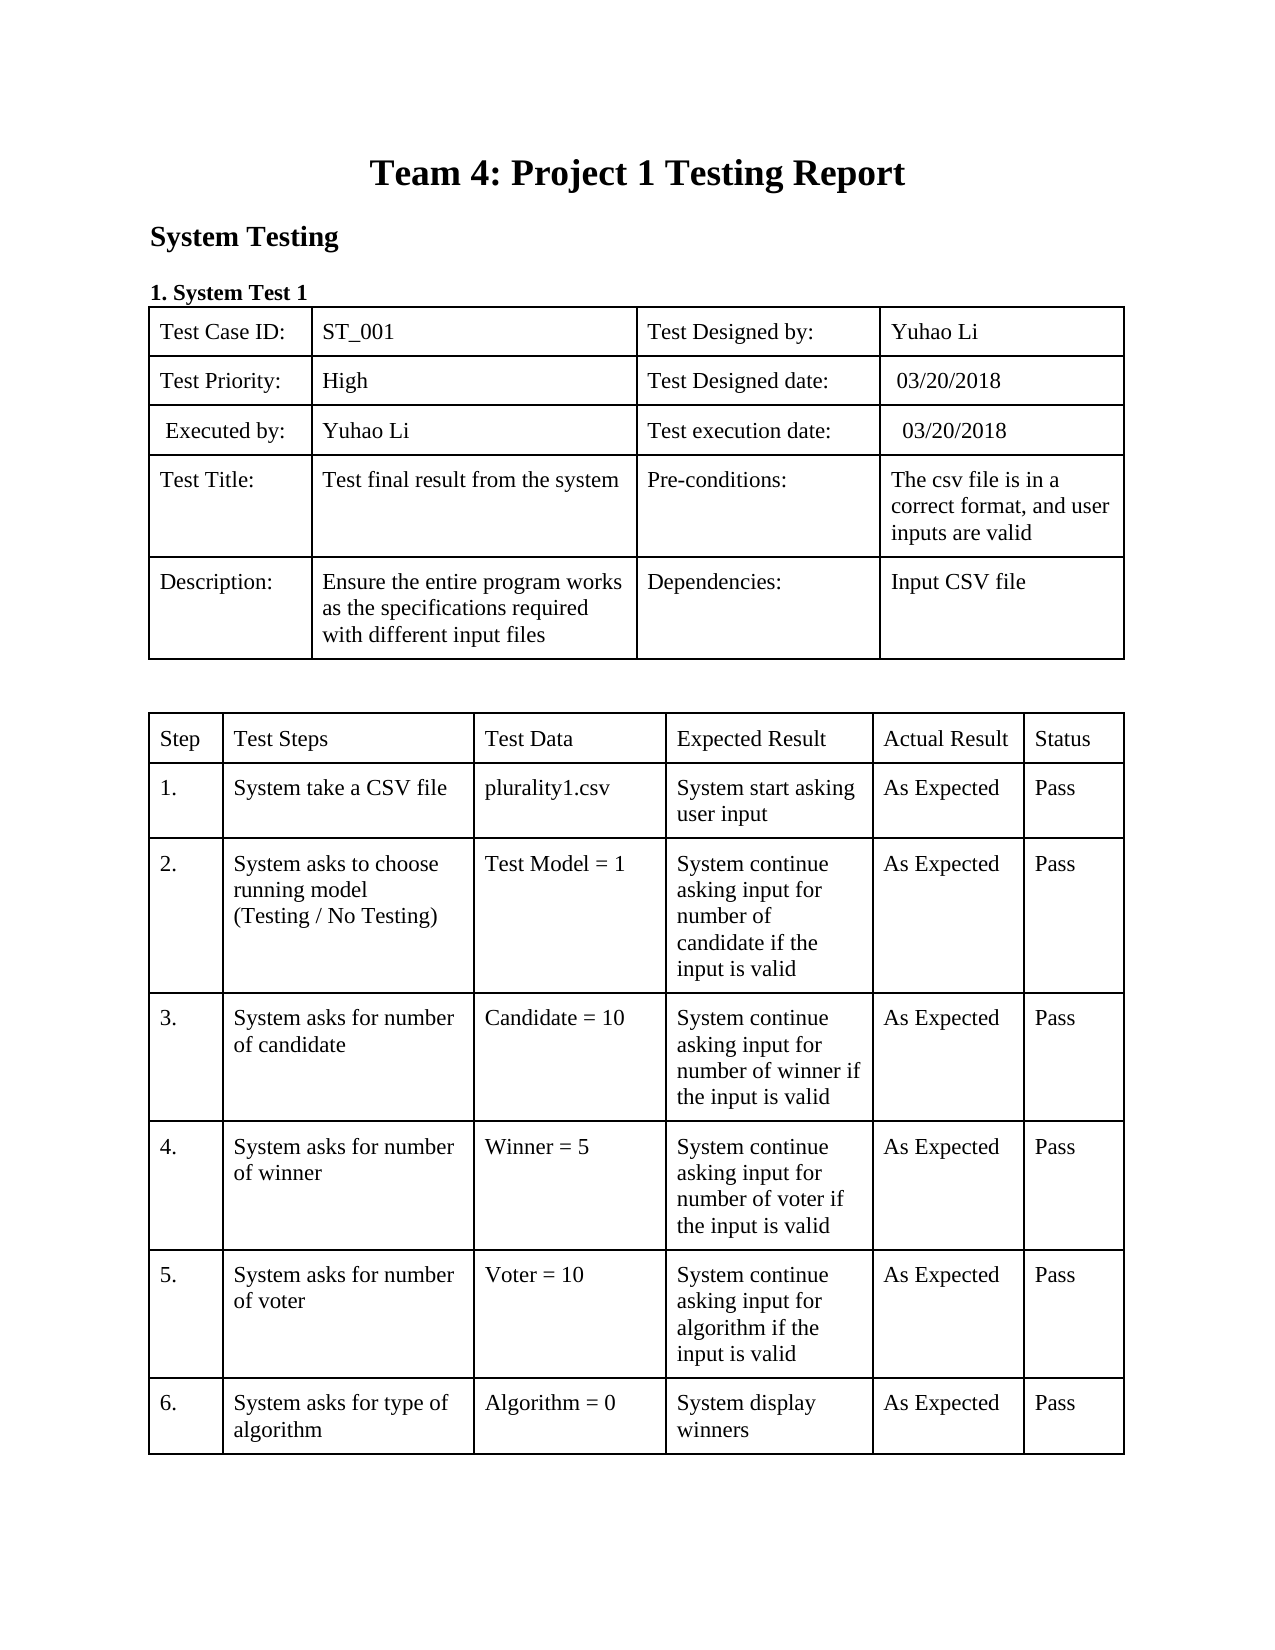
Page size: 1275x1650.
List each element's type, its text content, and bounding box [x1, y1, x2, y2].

table_header Actual Result [874, 714, 1023, 762]
table_cell System asks for number of voter [224, 1251, 473, 1377]
table_cell Pass [1025, 839, 1123, 992]
table_header Test Data [475, 714, 665, 762]
table_cell 3. [150, 994, 222, 1120]
table_header Test Case ID: [150, 308, 311, 355]
table_cell Test Designed date: [638, 357, 879, 404]
table_cell System continue asking input for number of winner if the input is valid [667, 994, 872, 1120]
table_cell Pass [1025, 1379, 1123, 1452]
table_cell 4. [150, 1122, 222, 1248]
table_header Status [1025, 714, 1123, 762]
table_cell System start asking user input [667, 764, 872, 837]
table_header Step [150, 714, 222, 762]
table_cell Test Model = 1 [475, 839, 665, 992]
text 1. System Test 1 [150, 279, 1125, 306]
table_cell System asks for number of candidate [224, 994, 473, 1120]
table_cell As Expected [874, 994, 1023, 1120]
table_cell 1. [150, 764, 222, 837]
table_cell The csv file is in a correct format, and user inputs are valid [881, 456, 1123, 556]
table_header Test Designed by: [638, 308, 879, 355]
table_cell Executed by: [150, 406, 311, 453]
table_cell As Expected [874, 839, 1023, 992]
table_cell Test execution date: [638, 406, 879, 453]
table_cell 03/20/2018 [881, 357, 1123, 404]
text Team 4: Project 1 Testing Report [150, 150, 1125, 193]
table_cell System asks to choose running model (Testing / No Testing) [224, 839, 473, 992]
table_cell System asks for number of winner [224, 1122, 473, 1248]
table_cell System continue asking input for number of candidate if the input is valid [667, 839, 872, 992]
table_cell 6. [150, 1379, 222, 1452]
table_cell Candidate = 10 [475, 994, 665, 1120]
table_cell Winner = 5 [475, 1122, 665, 1248]
table_cell Pass [1025, 764, 1123, 837]
table_cell Algorithm = 0 [475, 1379, 665, 1452]
table_cell Test Priority: [150, 357, 311, 404]
table_cell System take a CSV file [224, 764, 473, 837]
table_cell System asks for type of algorithm [224, 1379, 473, 1452]
table_header Expected Result [667, 714, 872, 762]
table_cell Test Title: [150, 456, 311, 556]
table_cell Voter = 10 [475, 1251, 665, 1377]
table_cell 03/20/2018 [881, 406, 1123, 453]
table_cell Ensure the entire program works as the specifications required with different input files [313, 558, 636, 657]
table_cell Pass [1025, 1122, 1123, 1248]
table_cell As Expected [874, 1122, 1023, 1248]
text System Testing [150, 219, 1125, 253]
table_cell As Expected [874, 764, 1023, 837]
table_cell System continue asking input for algorithm if the input is valid [667, 1251, 872, 1377]
table_cell 5. [150, 1251, 222, 1377]
table_cell Input CSV file [881, 558, 1123, 657]
table_cell Test final result from the system [313, 456, 636, 556]
table_cell System display winners [667, 1379, 872, 1452]
table_cell High [313, 357, 636, 404]
table_cell Pre-conditions: [638, 456, 879, 556]
table_cell Pass [1025, 994, 1123, 1120]
table_cell Yuhao Li [313, 406, 636, 453]
table_cell As Expected [874, 1251, 1023, 1377]
table_cell 2. [150, 839, 222, 992]
table_cell Pass [1025, 1251, 1123, 1377]
table_cell Description: [150, 558, 311, 657]
table_header ST_001 [313, 308, 636, 355]
table_header Yuhao Li [881, 308, 1123, 355]
table_cell As Expected [874, 1379, 1023, 1452]
table_header Test Steps [224, 714, 473, 762]
table_cell Dependencies: [638, 558, 879, 657]
table_cell System continue asking input for number of voter if the input is valid [667, 1122, 872, 1248]
table_cell plurality1.csv [475, 764, 665, 837]
